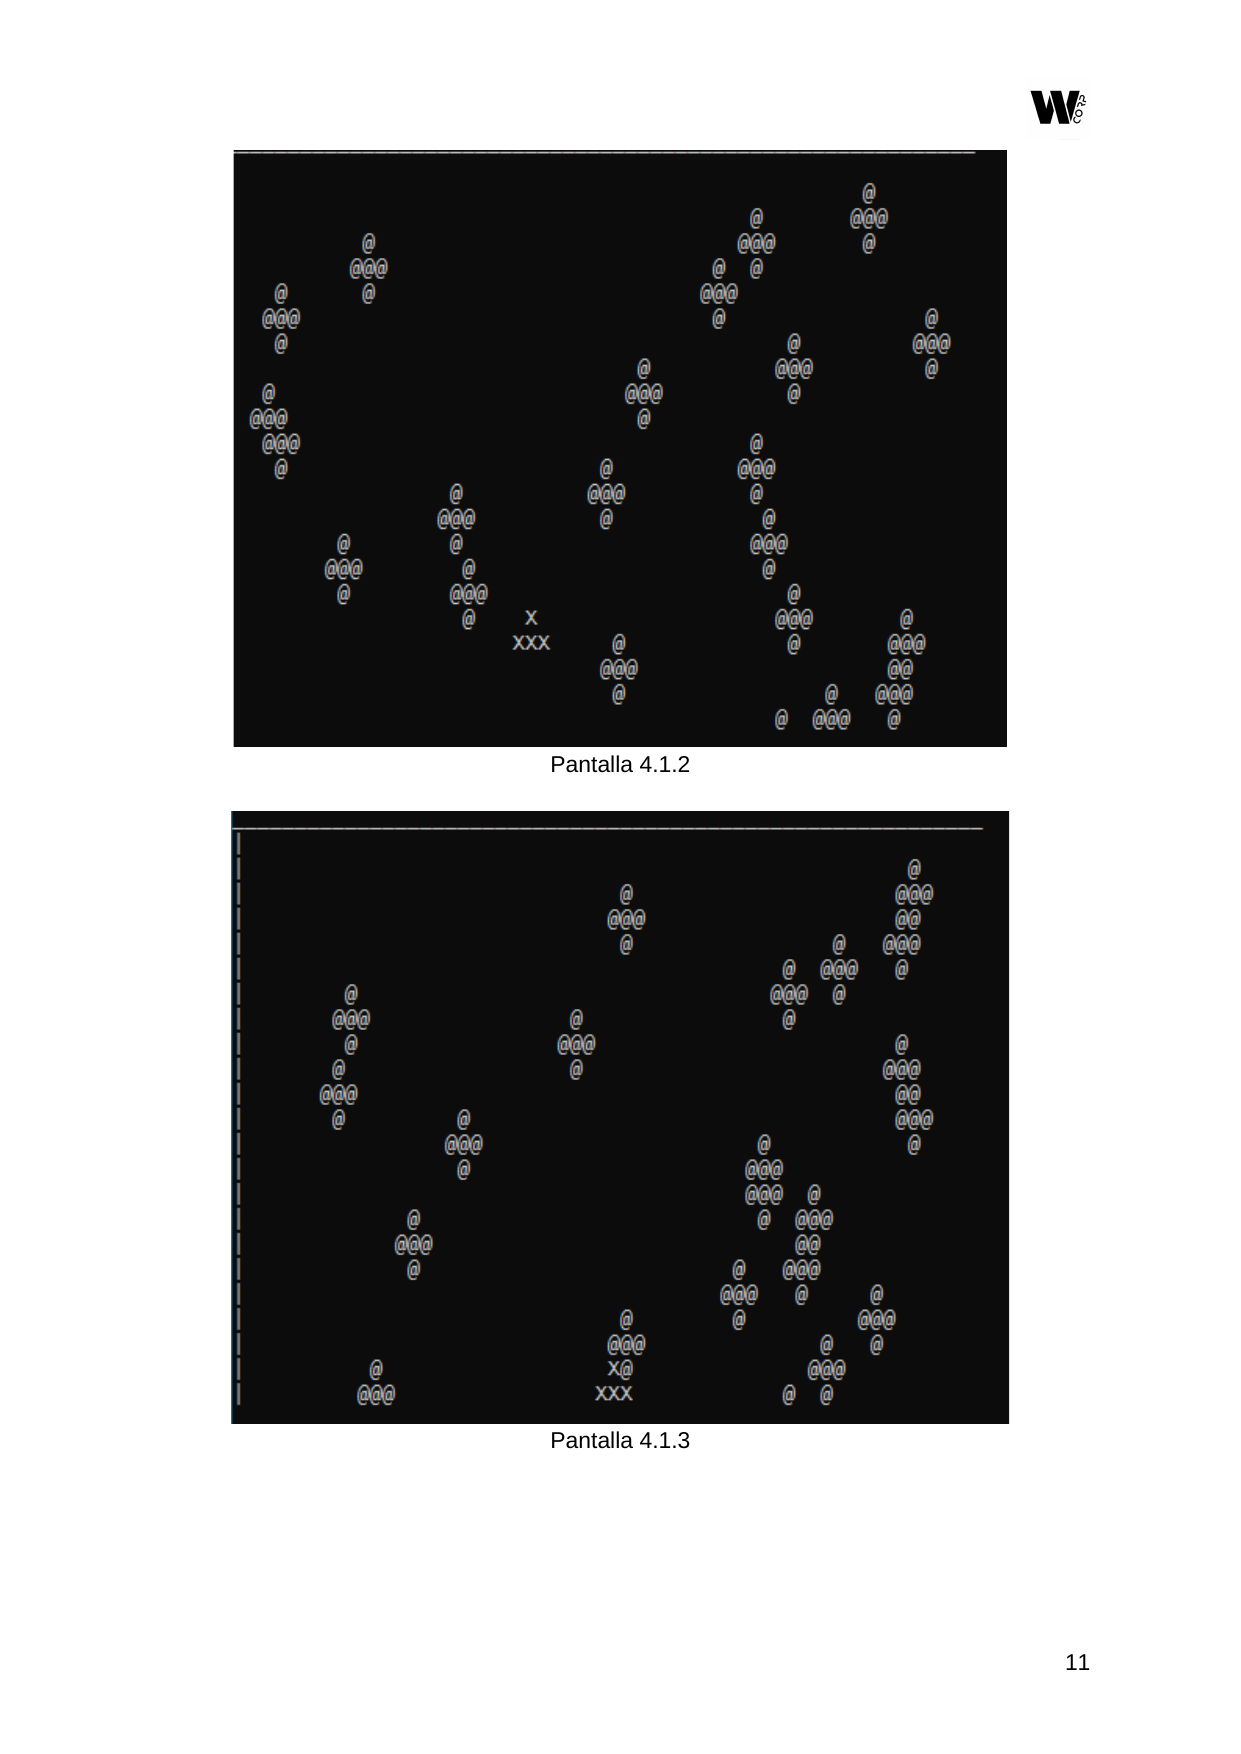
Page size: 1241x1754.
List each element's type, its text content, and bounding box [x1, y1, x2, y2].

picture [233, 150, 1007, 747]
picture [231, 811, 1010, 1424]
text Pantalla 4.1.3 [150, 1427, 1090, 1454]
text Pantalla 4.1.2 [150, 751, 1090, 777]
picture [1025, 75, 1091, 140]
